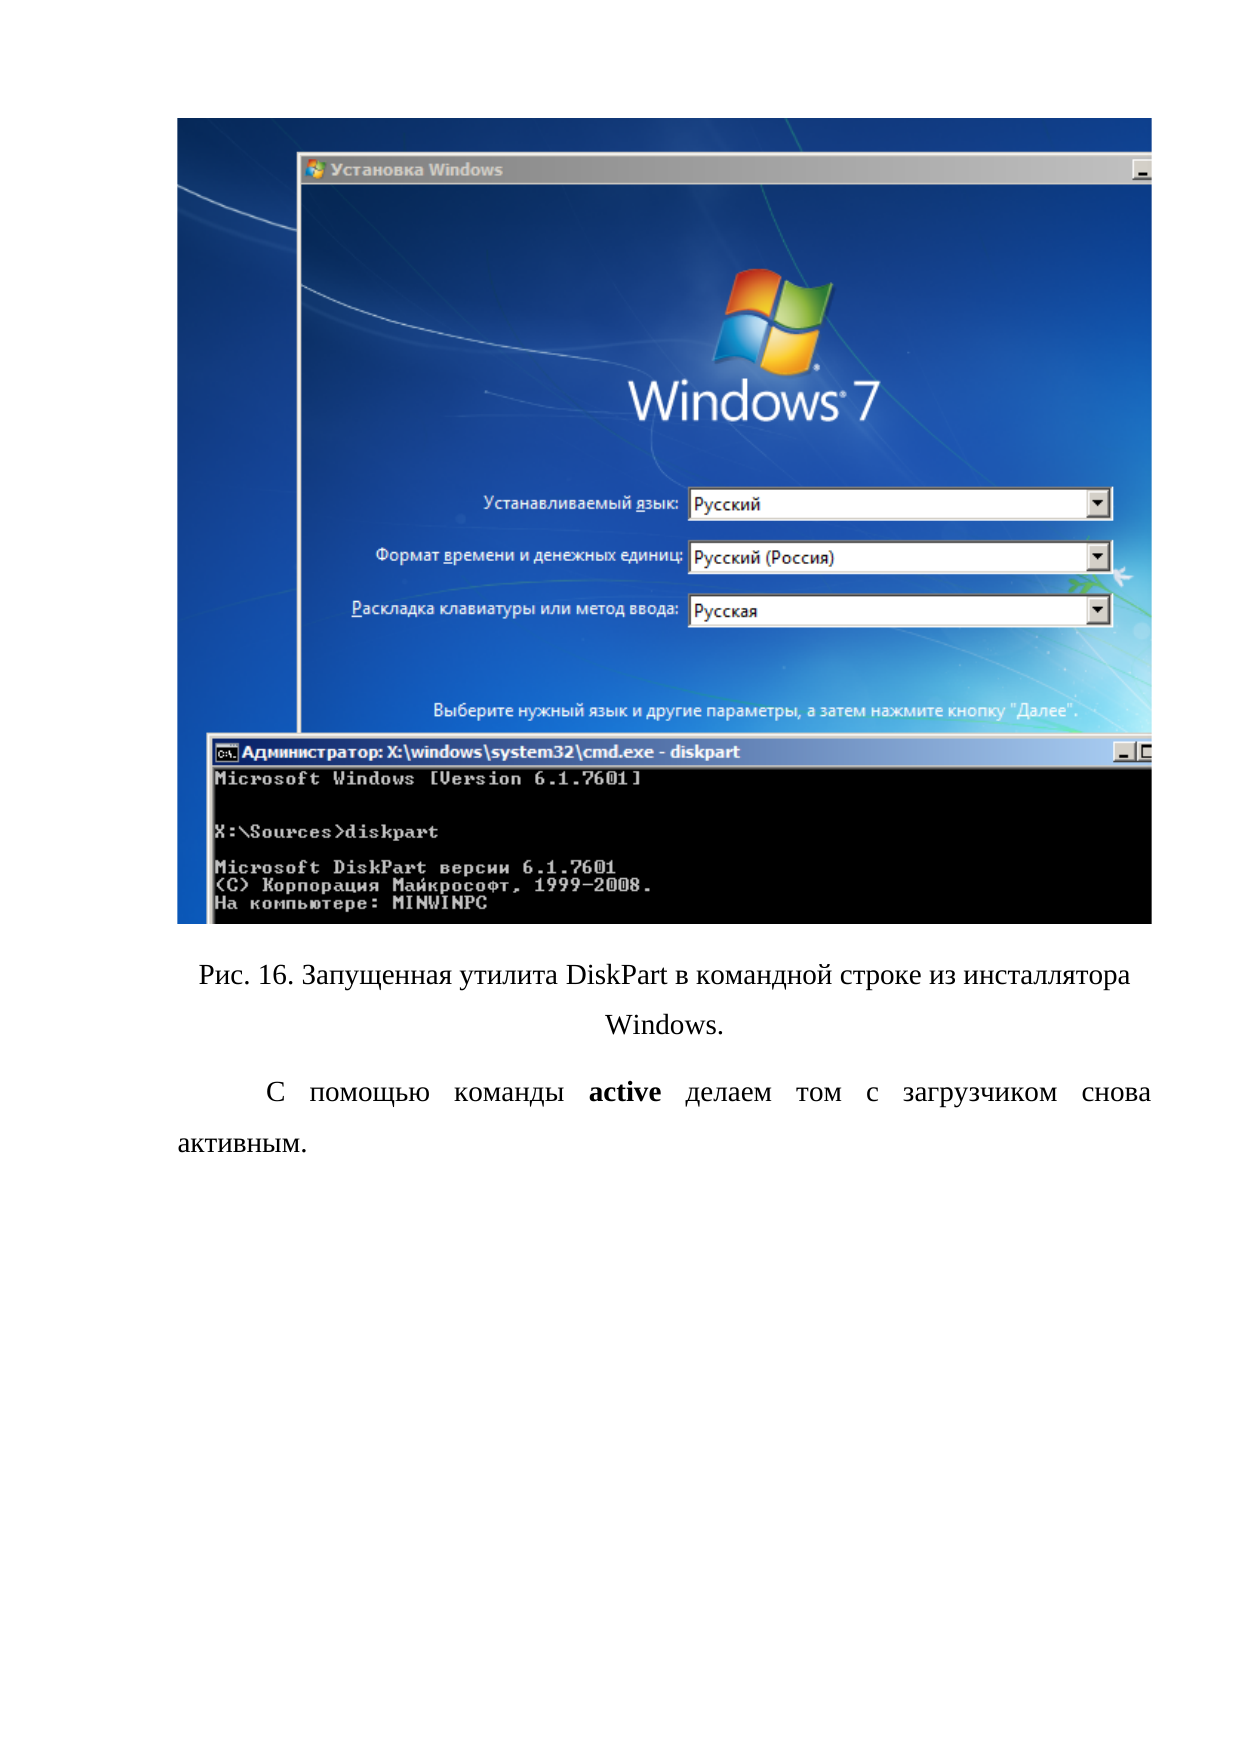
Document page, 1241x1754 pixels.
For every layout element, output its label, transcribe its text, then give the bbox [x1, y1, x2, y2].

text С помощью команды active делаем том с загрузчиком снова активным. [177, 1074, 1152, 1158]
text Рис. 16. Запущенная утилита DiskPart в командной строке из инсталлятора Windows. [177, 957, 1152, 1041]
picture [177, 118, 1152, 924]
